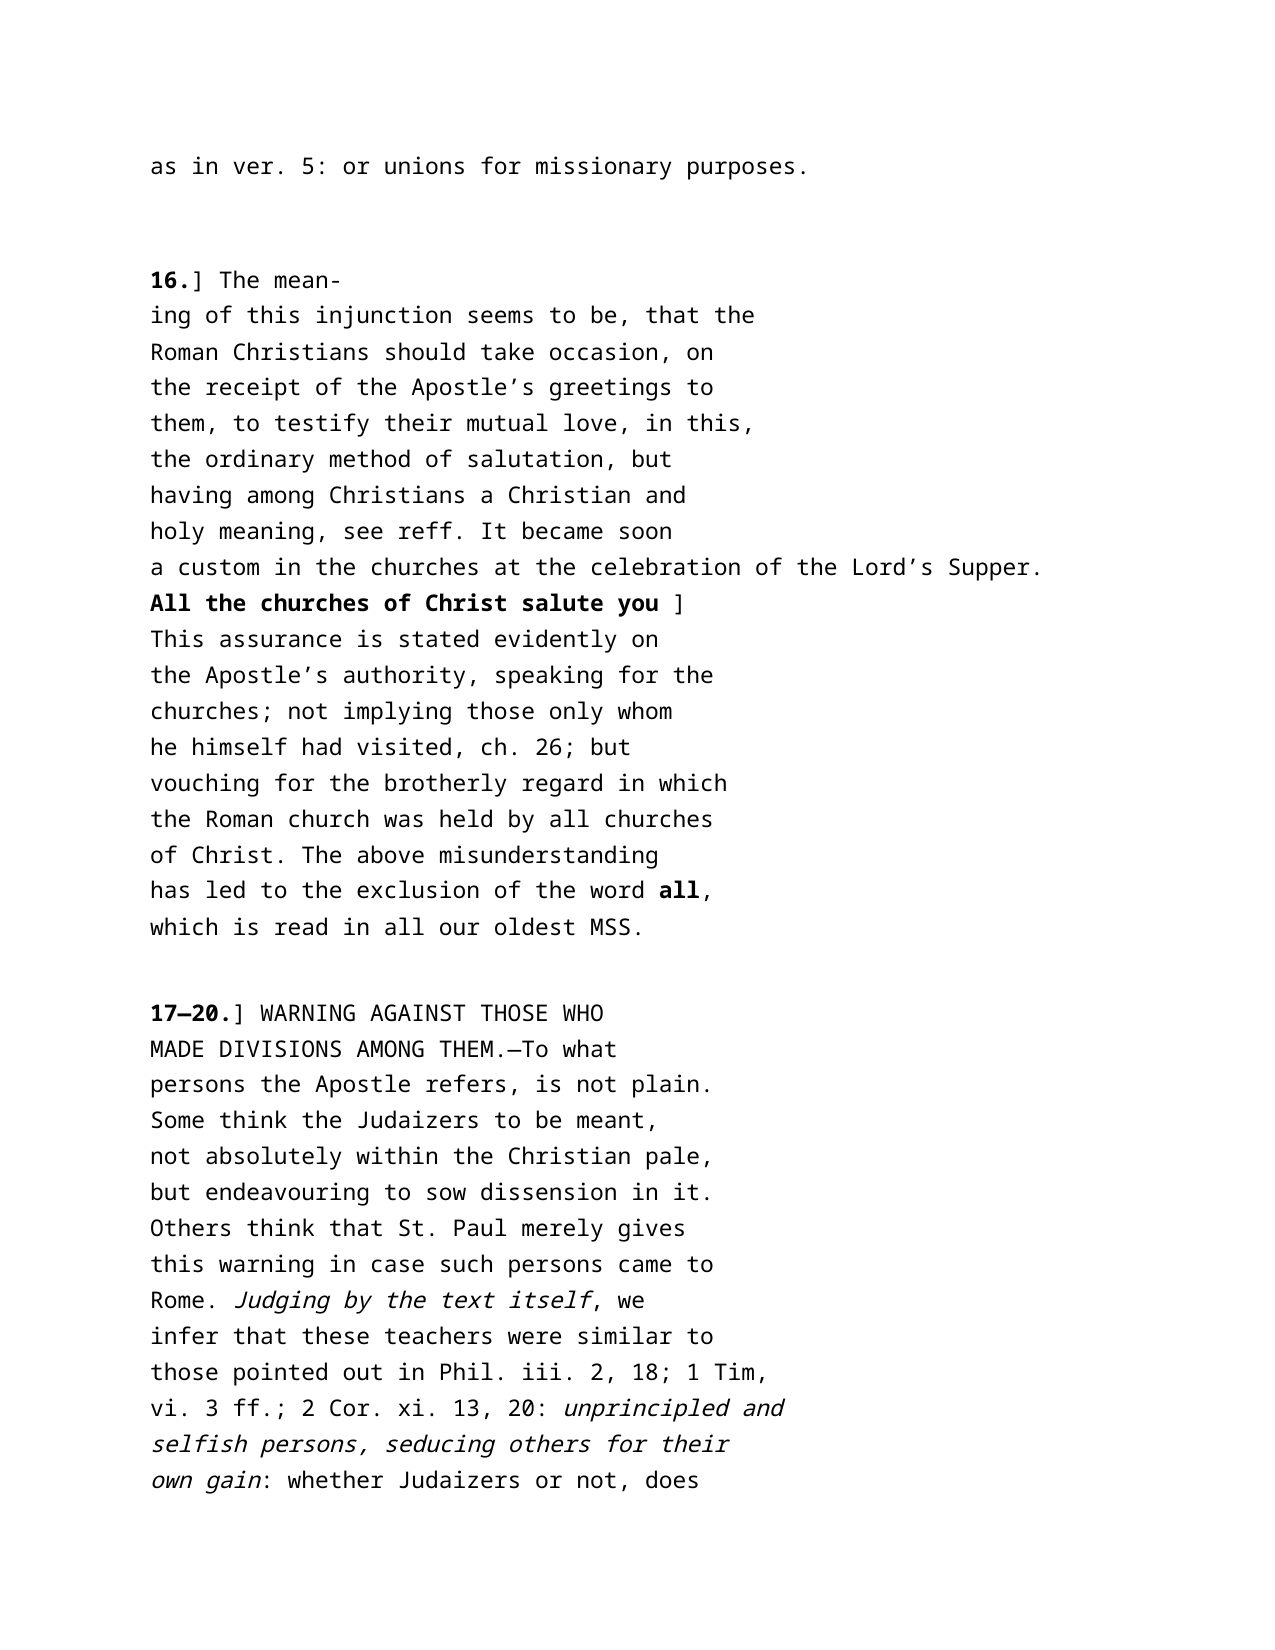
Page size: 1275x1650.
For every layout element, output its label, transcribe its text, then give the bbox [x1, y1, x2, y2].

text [150, 997, 1125, 1495]
text as in ver. 5: or unions for missionary purposes. [150, 150, 1125, 181]
text 16.] The mean- ing of this injunction seems to be, that the Roman Christians should take occasion, on the receipt of the Apostle’s greetings to them, to testify their mutual love, in this, the ordinary method of salutation, but having among Christians a Christian and holy meaning, see reff. It became soon a custom in the churches at the celebration of the Lord’s Supper. All the churches of Christ salute you ] This assurance is stated evidently on the Apostle’s authority, speaking for the churches; not implying those only whom he himself had visited, ch. 26; but vouching for the brotherly regard in which the Roman church was held by all churches of Christ. The above misunderstanding has led to the exclusion of the word all, which is read in all our oldest MSS. [150, 263, 1125, 972]
